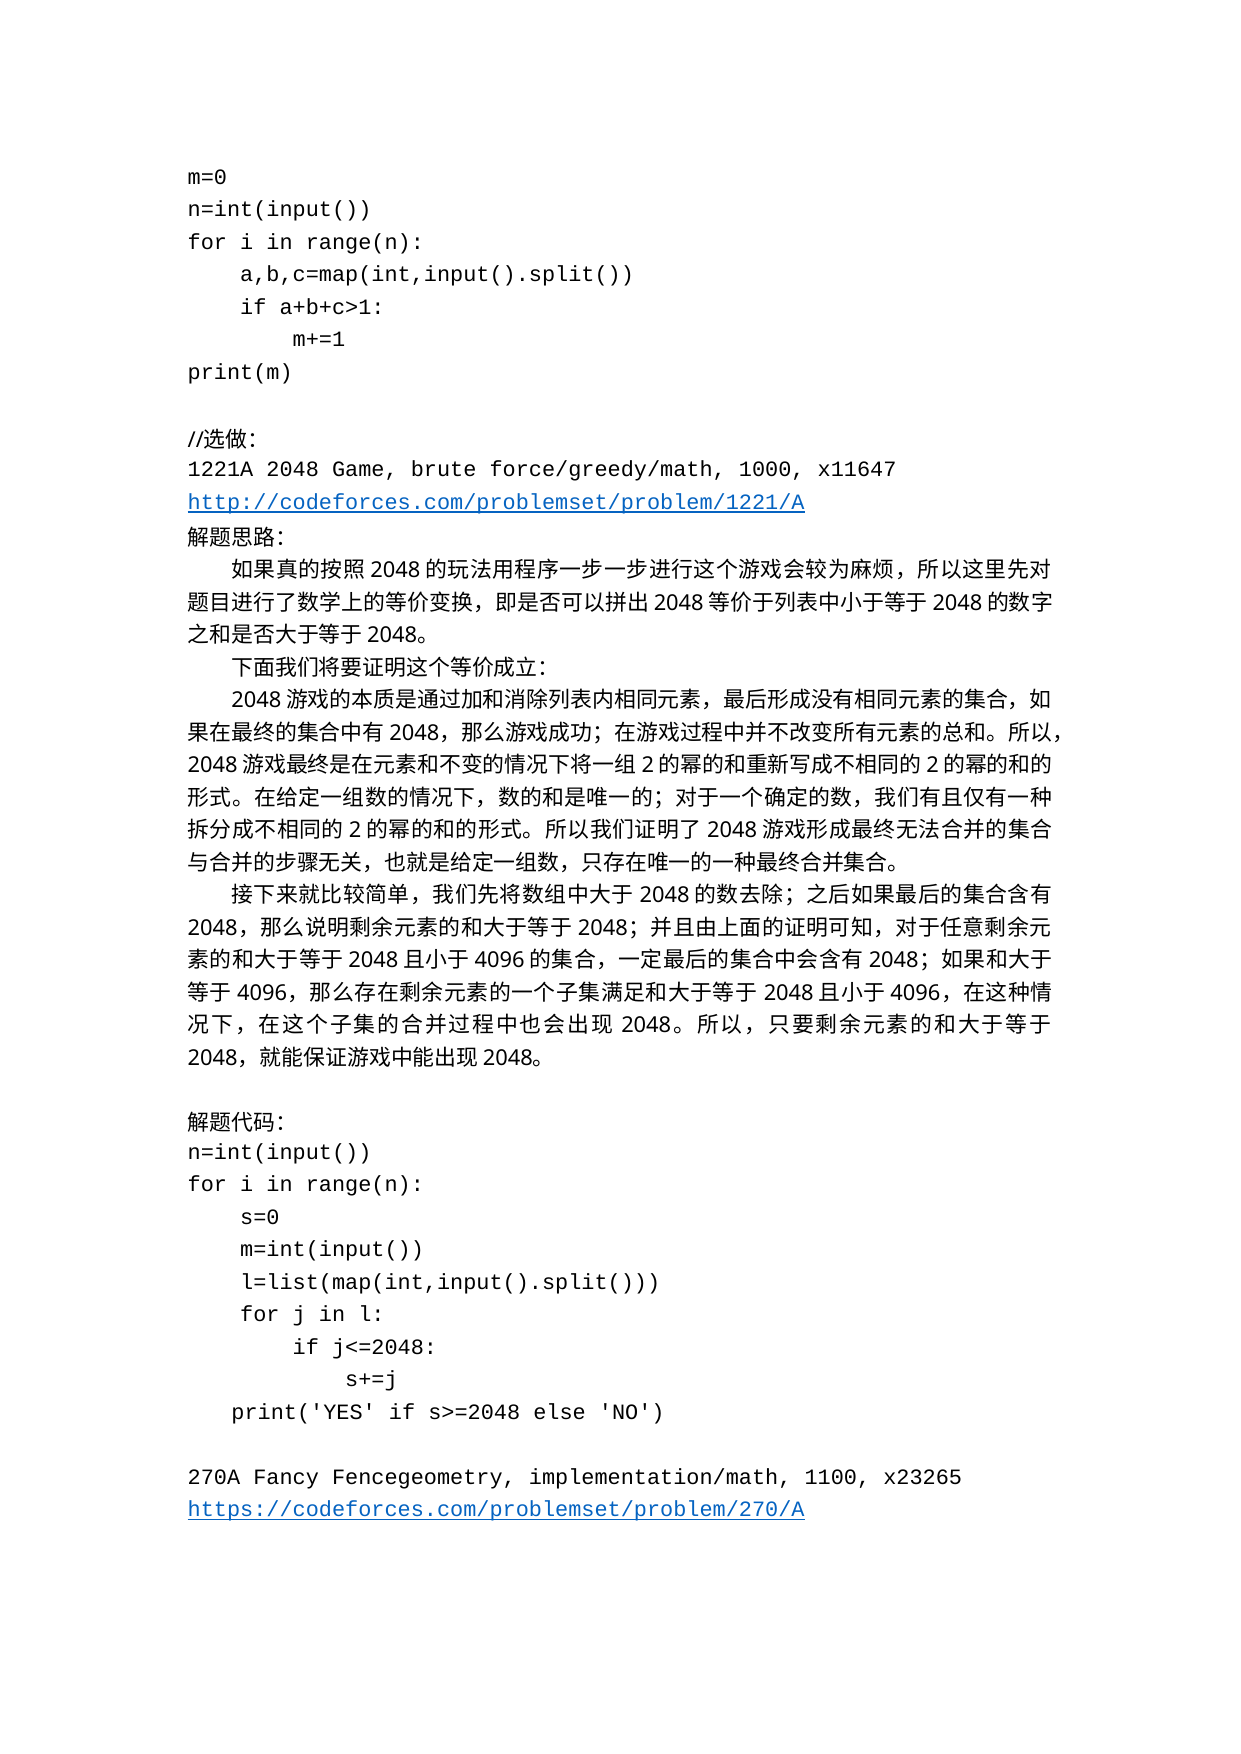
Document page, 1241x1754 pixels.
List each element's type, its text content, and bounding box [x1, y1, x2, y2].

text for i in range(n): [187, 1169, 1053, 1202]
text if a+b+c>1: [187, 292, 1053, 324]
text print('YES' if s>=2048 else 'NO') [187, 1397, 1053, 1429]
text 1221A 2048 Game, brute force/greedy/math, 1000, x11647 [187, 454, 1053, 487]
text s+=j [187, 1364, 1053, 1397]
text n=int(input()) [187, 194, 1053, 227]
text m=int(input()) [187, 1234, 1053, 1267]
text for j in l: [187, 1299, 1053, 1332]
text http://codeforces.com/problemset/problem/1221/A [187, 487, 1053, 519]
text n=int(input()) [187, 1137, 1053, 1169]
text https://codeforces.com/problemset/problem/270/A [187, 1494, 1053, 1527]
text 解题思路： [187, 519, 1053, 552]
text m+=1 [187, 324, 1053, 357]
text 解题代码： [187, 1104, 1053, 1137]
text s=0 [187, 1202, 1053, 1234]
text //选做： [187, 422, 1053, 454]
text l=list(map(int,input().split())) [187, 1267, 1053, 1299]
text m=0 [187, 162, 1053, 194]
text 接下来就比较简单，我们先将数组中大于2048的数去除；之后如果最后的集合含有2048，那么说明剩余元素的和大于等于2048；并且由上面的证明可知，对于任意剩余元素的和大于等于2048且小于4096的集合，一定最后的集合中会含有2048；如果和大于等于4096，那么存在剩余元素的一个子集满足和大于等于2048且小于4096，在这种情况下，在这个子集的合并过程中也会出现2048。所以，只要剩余元素的和大于等于2048，就能保证游戏中能出现2048。 [187, 877, 1053, 1072]
text 下面我们将要证明这个等价成立： [187, 649, 1053, 682]
text 270A Fancy Fencegeometry, implementation/math, 1100, x23265 [187, 1462, 1053, 1494]
text a,b,c=map(int,input().split()) [187, 259, 1053, 292]
text for i in range(n): [187, 227, 1053, 259]
text print(m) [187, 357, 1053, 389]
text if j<=2048: [187, 1332, 1053, 1364]
text 如果真的按照2048的玩法用程序一步一步进行这个游戏会较为麻烦，所以这里先对题目进行了数学上的等价变换，即是否可以拼出2048等价于列表中小于等于2048的数字之和是否大于等于2048。 [187, 552, 1053, 649]
text 2048游戏的本质是通过加和消除列表内相同元素，最后形成没有相同元素的集合，如果在最终的集合中有2048，那么游戏成功；在游戏过程中并不改变所有元素的总和。所以，2048游戏最终是在元素和不变的情况下将一组2的幂的和重新写成不相同的2的幂的和的形式。在给定一组数的情况下，数的和是唯一的；对于一个确定的数，我们有且仅有一种拆分成不相同的2的幂的和的形式。所以我们证明了2048游戏形成最终无法合并的集合与合并的步骤无关，也就是给定一组数，只存在唯一的一种最终合并集合。 [187, 682, 1053, 877]
